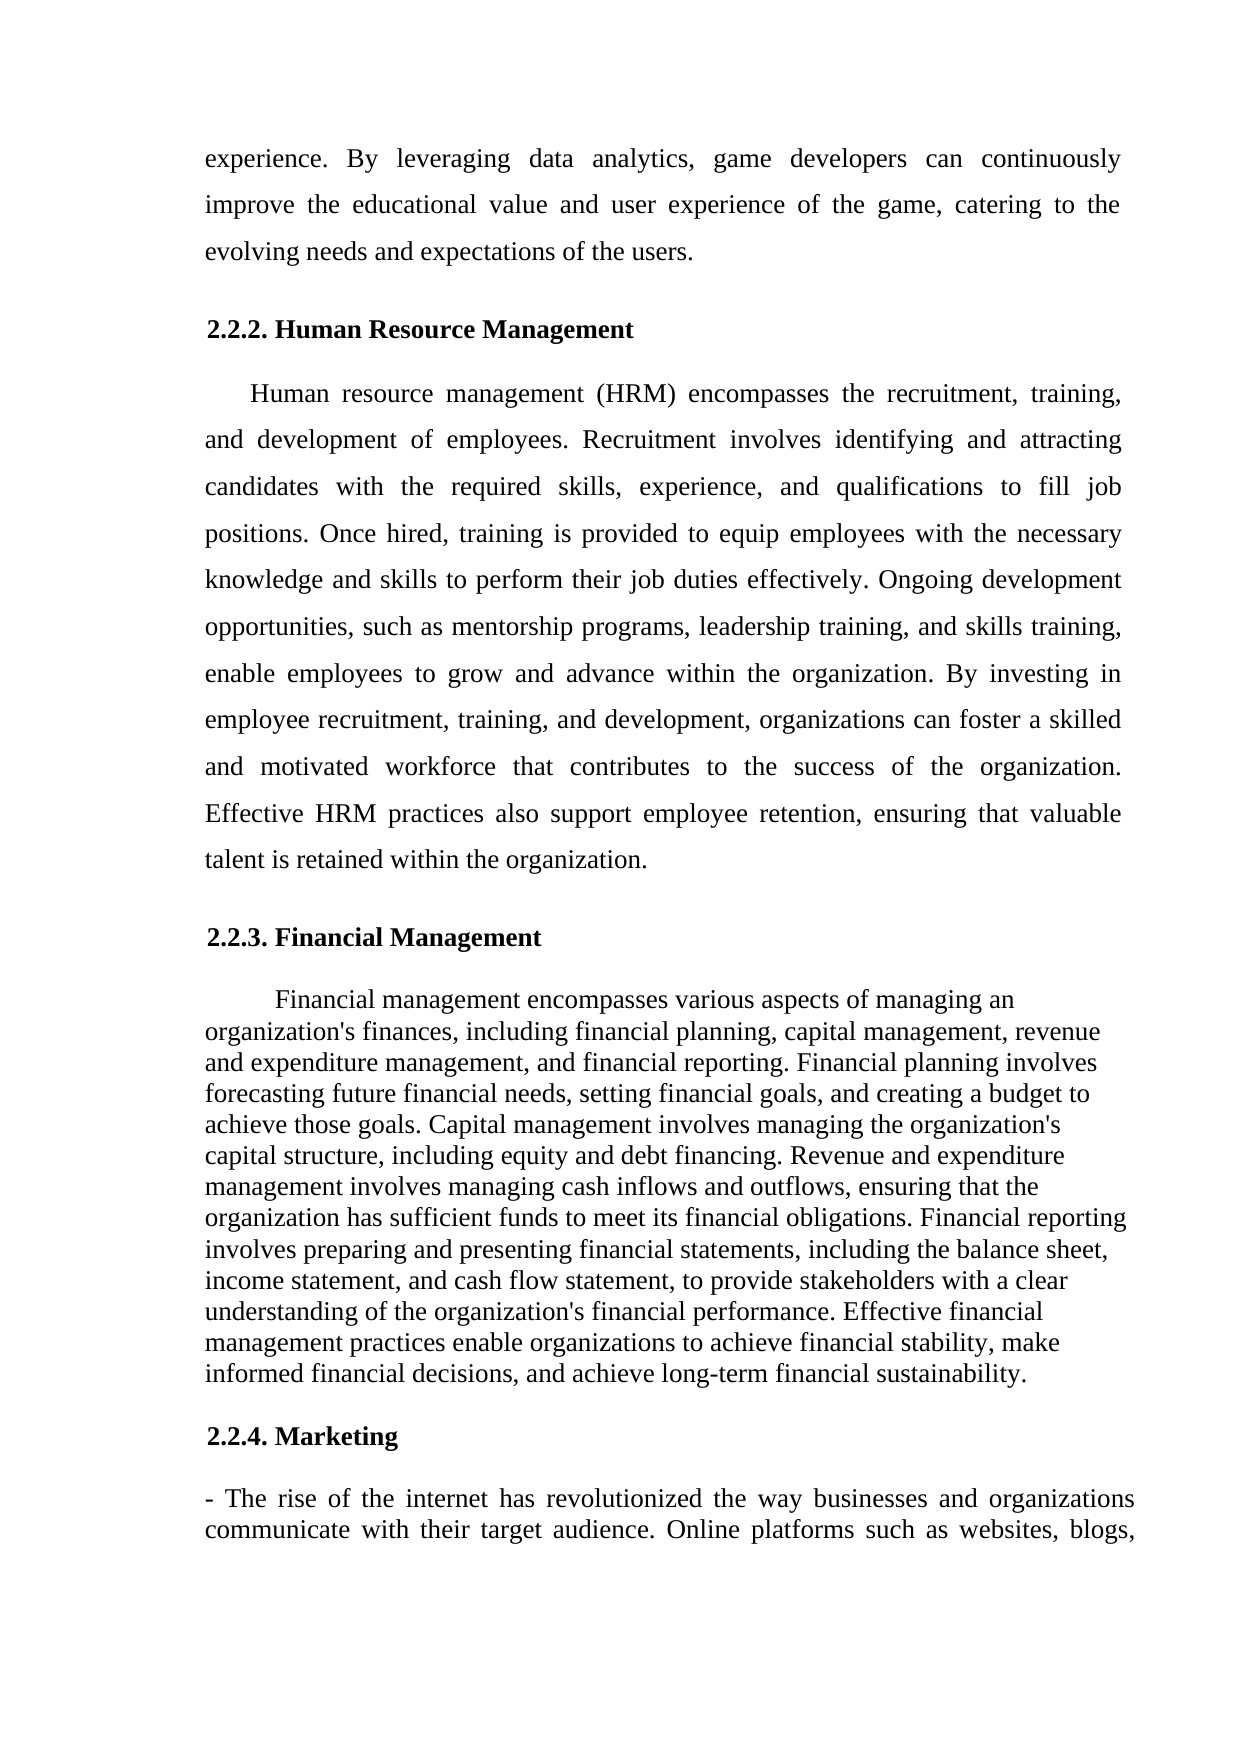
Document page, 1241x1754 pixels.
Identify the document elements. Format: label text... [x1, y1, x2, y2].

subtitle Marketing [207, 1419, 1136, 1451]
subtitle Human Resource Management [207, 314, 1136, 345]
text Human resource management (HRM) encompasses the recruitment, training, and development of employees. Recruitment involves identifying and attracting candidates with the required skills, experience, and qualifications to fill job positions. Once hired, training is provided to equip employees with the necessary knowledge and skills to perform their job duties effectively. Ongoing development opportunities, such as mentorship programs, leadership training, and skills training, enable employees to grow and advance within the organization. By investing in employee recruitment, training, and development, organizations can foster a skilled and motivated workforce that contributes to the success of the organization. Effective HRM practices also support employee retention, ensuring that valuable talent is retained within the organization. [204, 377, 1123, 874]
subtitle Financial Management [207, 921, 1136, 983]
subtitle Financial management encompasses various aspects of managing an organization's finances, including financial planning, capital management, revenue and expenditure management, and financial reporting. Financial planning involves forecasting future financial needs, setting financial goals, and creating a budget to achieve those goals. Capital management involves managing the organization's capital structure, including equity and debt financing. Revenue and expenditure management involves managing cash inflows and outflows, ensuring that the organization has sufficient funds to meet its financial obligations. Financial reporting involves preparing and presenting financial statements, including the balance sheet, income statement, and cash flow statement, to provide stakeholders with a clear understanding of the organization's financial performance. Effective financial management practices enable organizations to achieve financial stability, make informed financial decisions, and achieve long-term financial sustainability. [204, 983, 1136, 1419]
